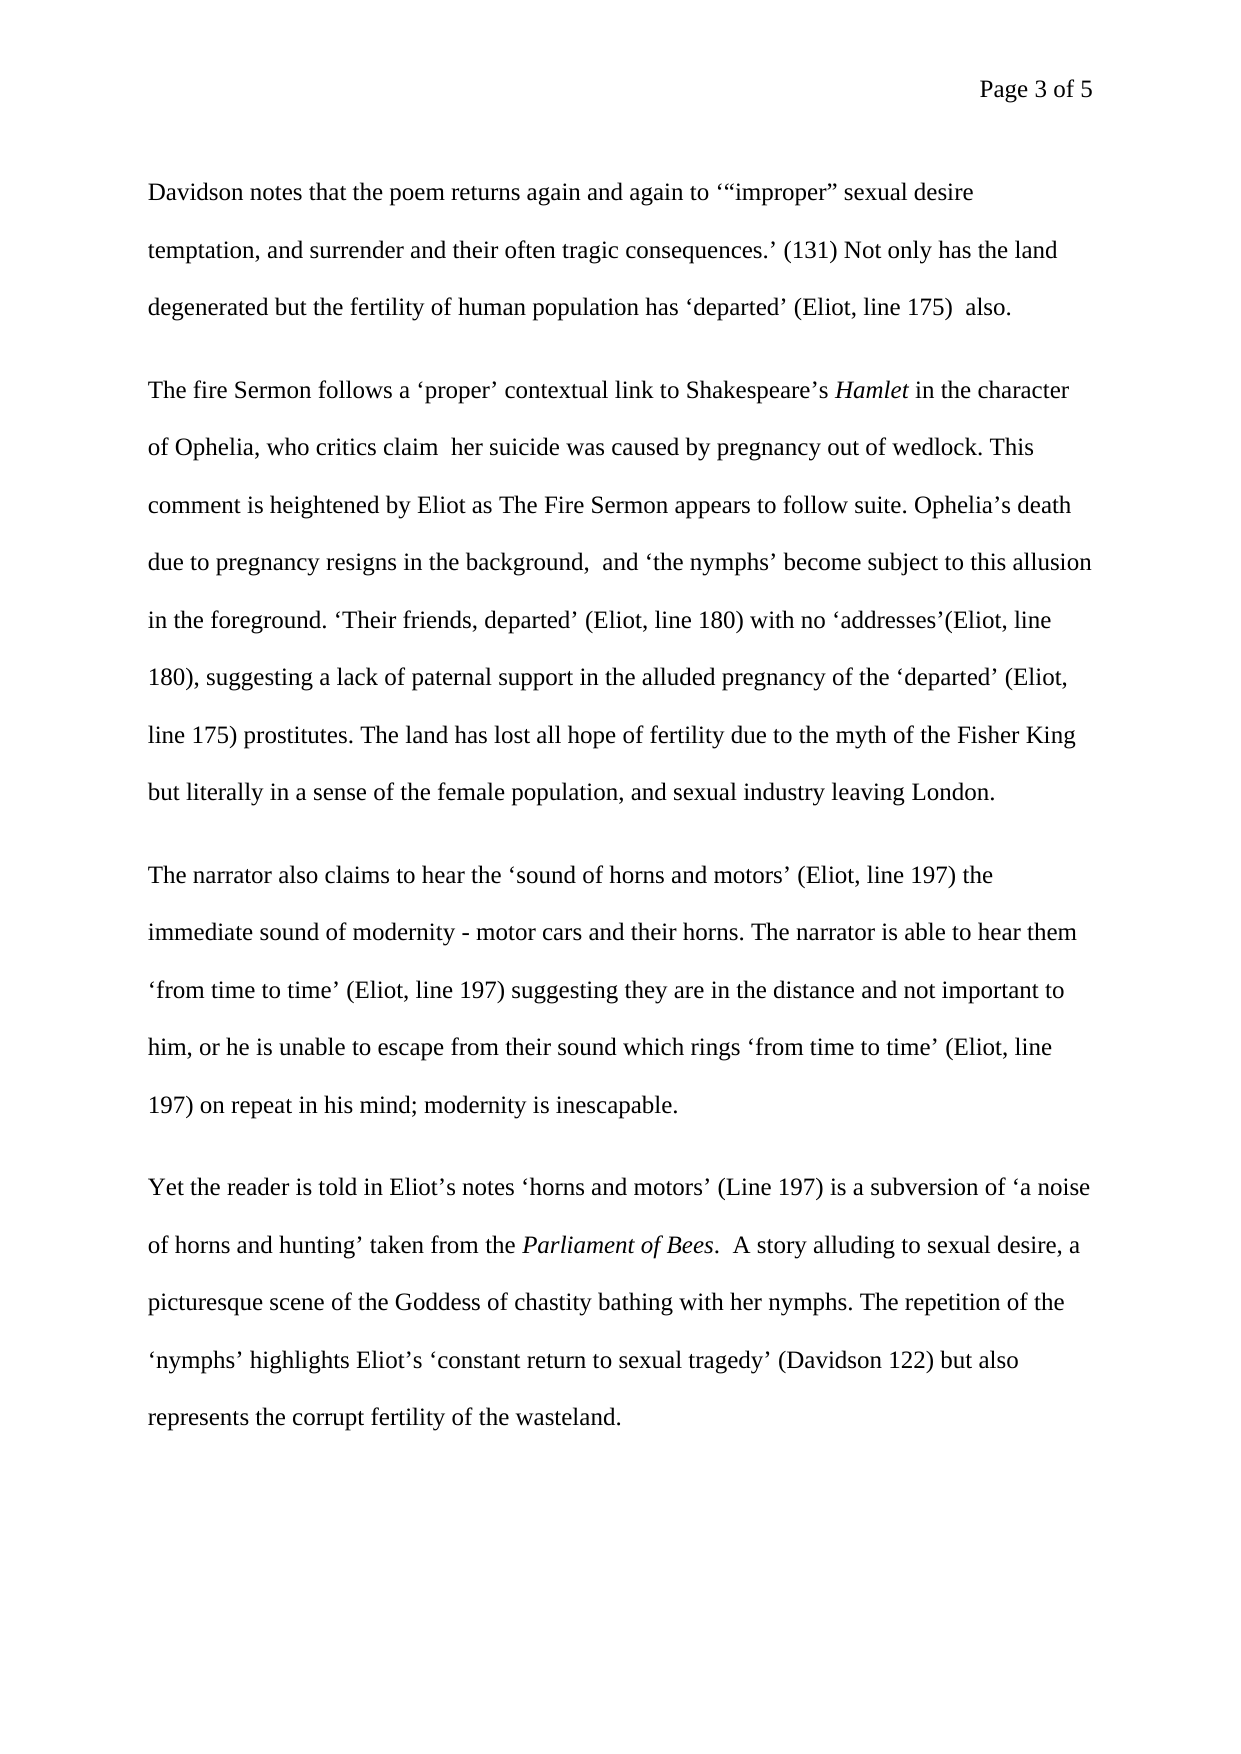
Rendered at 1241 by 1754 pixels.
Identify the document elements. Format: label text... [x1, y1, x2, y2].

text Yet the reader is told in Eliot’s notes ‘horns and motors’ (Line 197) is a subversion of ‘a noise of horns and hunting’ taken from the Parliament of Bees. A story alluding to sexual desire, a picturesque scene of the Goddess of chastity bathing with her nymphs. The repetition of the ‘nymphs’ highlights Eliot’s ‘constant return to sexual tragedy’ (Davidson 122) but also represents the corrupt fertility of the wasteland. [148, 1172, 1092, 1431]
text The narrator also claims to hear the ‘sound of horns and motors’ (Eliot, line 197) the immediate sound of modernity - motor cars and their horns. The narrator is able to hear them ‘from time to time’ (Eliot, line 197) suggesting they are in the distance and not important to him, or he is unable to escape from their sound which rings ‘from time to time’ (Eliot, line 197) on repeat in his mind; modernity is inescapable. [148, 860, 1092, 1118]
text The fire Sermon follows a ‘proper’ contextual link to Shakespeare’s Hamlet in the character of Ophelia, who critics claim her suicide was caused by pregnancy out of wedlock. This comment is heightened by Eliot as The Fire Sermon appears to follow suite. Ophelia’s death due to pregnancy resigns in the background, and ‘the nymphs’ become subject to this allusion in the foreground. ‘Their friends, departed’ (Eliot, line 180) with no ‘addresses’(Eliot, line 180), suggesting a lack of paternal support in the alluded pregnancy of the ‘departed’ (Eliot, line 175) prostitutes. The land has lost all hope of fertility due to the myth of the Fisher King but literally in a sense of the female population, and sexual industry leaving London. [148, 375, 1092, 806]
text Davidson notes that the poem returns again and again to ‘“improper” sexual desire temptation, and surrender and their often tragic consequences.’ (131) Not only has the land degenerated but the fertility of human population has ‘departed’ (Eliot, line 175) also. [148, 177, 1092, 321]
